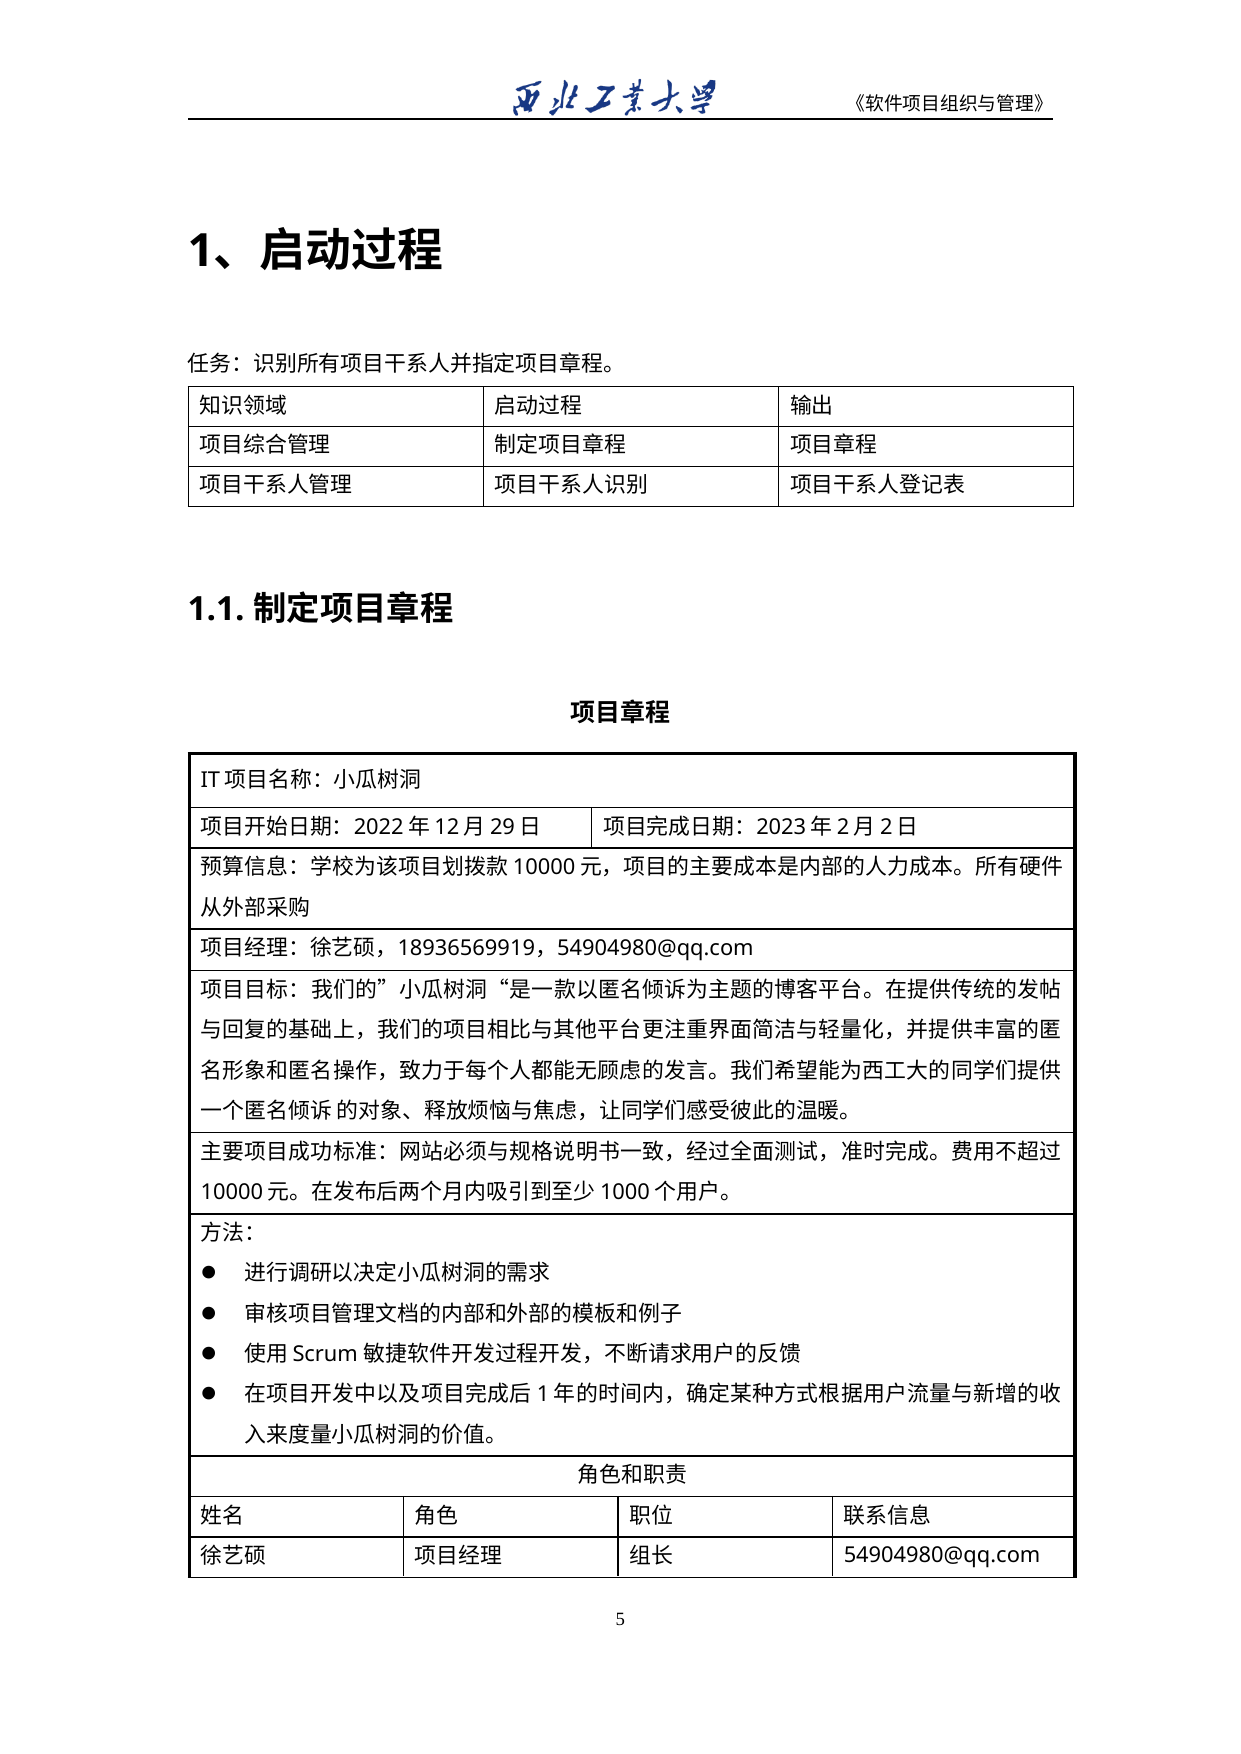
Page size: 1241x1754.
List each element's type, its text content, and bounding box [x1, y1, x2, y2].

subtitle 制定项目章程 [187, 574, 1053, 639]
subtitle 1、启动过程 [187, 197, 1053, 295]
table_header IT项目名称：小瓜树洞 [191, 755, 1073, 807]
table_cell 角色 [404, 1497, 617, 1536]
text 任务：识别所有项目干系人并指定项目章程。 [187, 346, 1053, 378]
table_header 知识领域 [189, 387, 483, 426]
table_cell 角色和职责 [191, 1457, 1073, 1496]
table_cell 预算信息：学校为该项目划拨款10000元，项目的主要成本是内部的人力成本。所有硬件从外部采购 [191, 849, 1073, 928]
table_cell 54904980@qq.com [833, 1538, 1073, 1576]
table_cell 项目综合管理 [189, 427, 483, 466]
table_cell 项目目标：我们的”小瓜树洞“是一款以匿名倾诉为主题的博客平台。在提供传统的发帖与回复的基础上，我们的项目相比与其他平台更注重界面简洁与轻量化，并提供丰富的匿名形象和匿名操作，致力于每个人都能无顾虑的发言。我们希望能为西工大的同学们提供一个匿名倾诉 的对象、释放烦恼与焦虑，让同学们感受彼此的温暖。 [191, 971, 1073, 1132]
table_cell 制定项目章程 [484, 427, 778, 466]
table_cell 项目完成日期：2023年2月2日 [592, 808, 1073, 847]
table_cell 项目干系人识别 [484, 467, 778, 506]
picture [505, 73, 722, 117]
table_cell 项目干系人登记表 [779, 467, 1073, 506]
table_cell 项目章程 [779, 427, 1073, 466]
table_cell 主要项目成功标准：网站必须与规格说明书一致，经过全面测试，准时完成。费用不超过10000元。在发布后两个月内吸引到至少1000个用户。 [191, 1133, 1073, 1213]
table_cell 项目干系人管理 [189, 467, 483, 506]
table_cell 联系信息 [833, 1497, 1073, 1536]
table_cell 项目开始日期：2022年12月29日 [191, 808, 591, 847]
table_cell 项目经理：徐艺硕，18936569919，54904980@qq.com [191, 930, 1073, 970]
text 项目章程 [187, 678, 1053, 743]
table_cell 组长 [619, 1538, 832, 1576]
table_cell 徐艺硕 [191, 1538, 403, 1576]
table_cell 职位 [619, 1497, 832, 1536]
table_cell 项目经理 [404, 1538, 617, 1576]
table_header 启动过程 [484, 387, 778, 426]
table_header 输出 [779, 387, 1073, 426]
table_cell 方法： 进行调研以决定小瓜树洞的需求 审核项目管理文档的内部和外部的模板和例子 使用Scrum 敏捷软件开发过程开发，不断请求用户的反馈 在项目开发中以及项目完成后1年的时间内，确定某种方式根据用户流量与新增的收入来度量小瓜树洞的价值。 [191, 1215, 1073, 1455]
table_cell 姓名 [191, 1497, 403, 1536]
